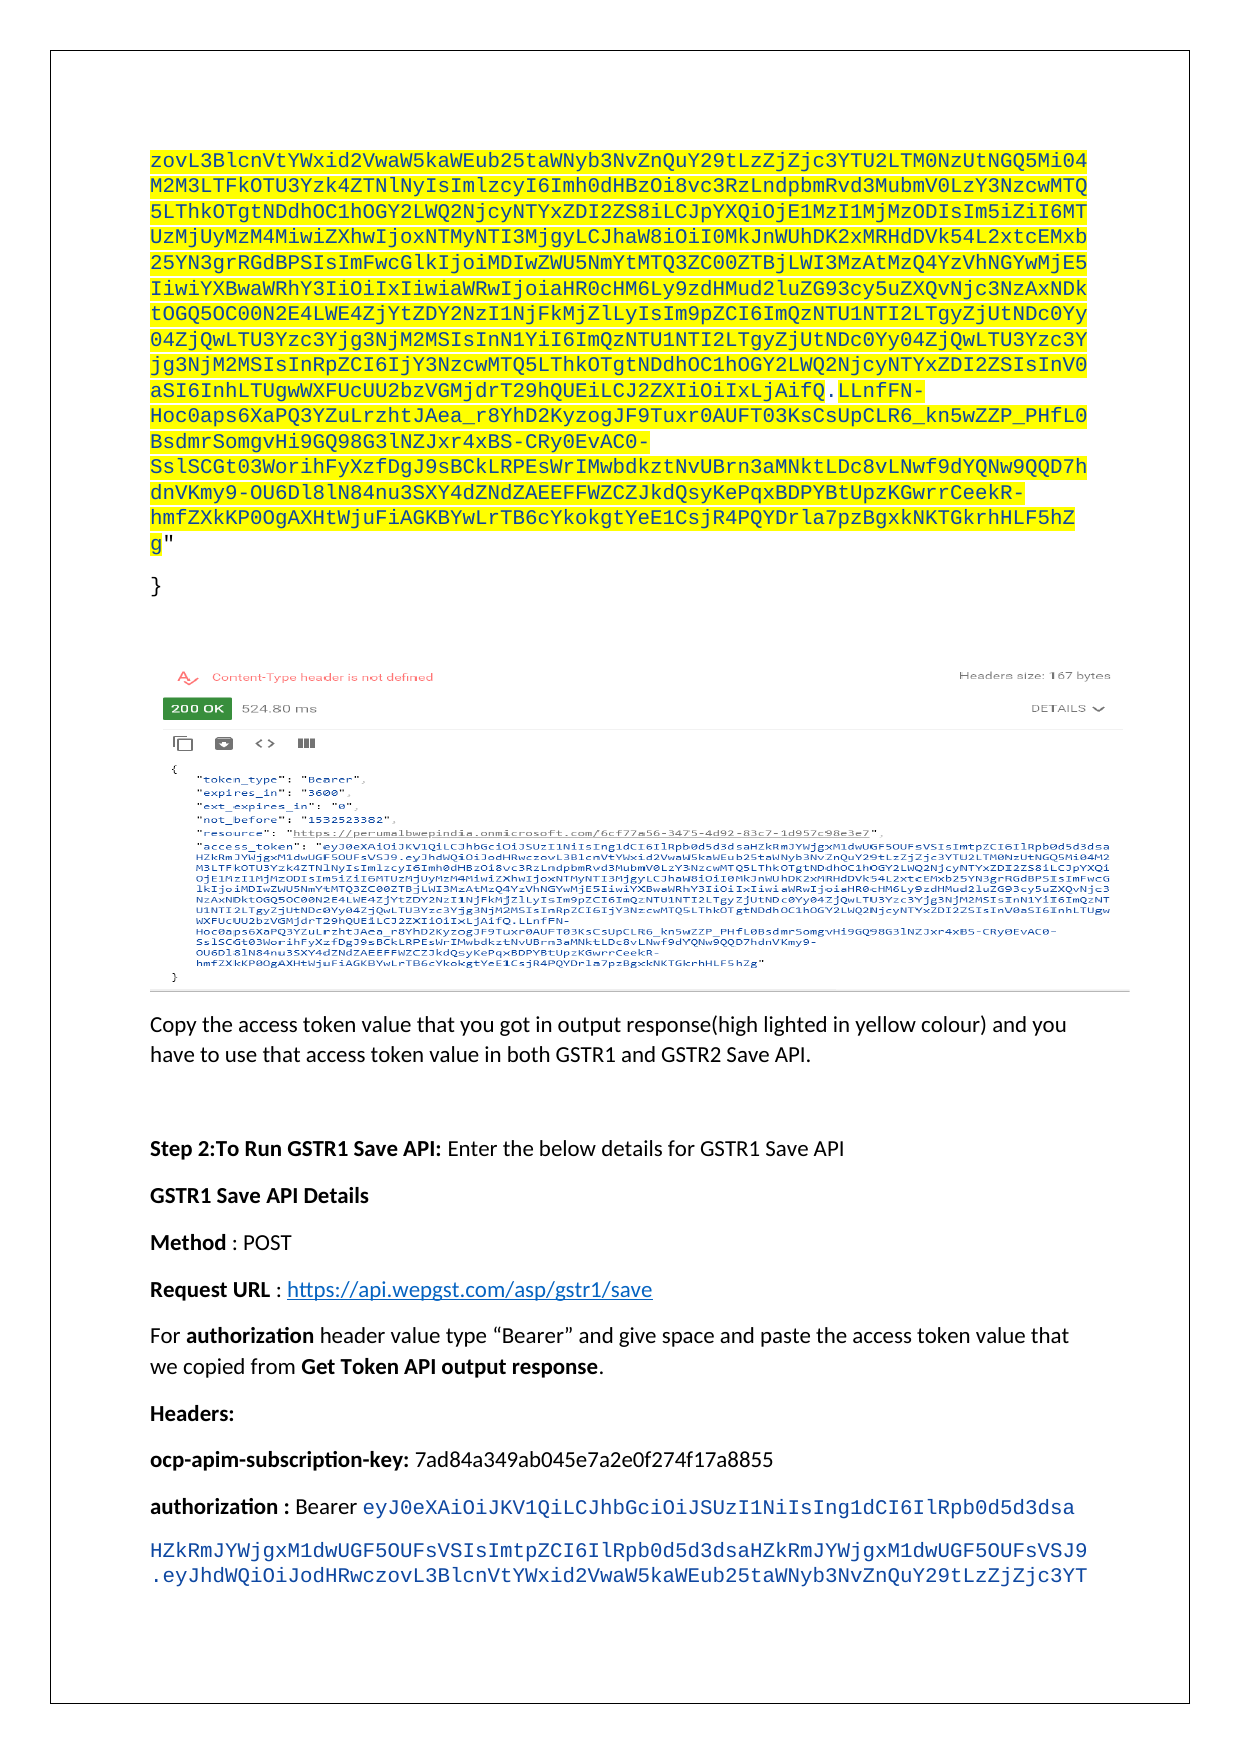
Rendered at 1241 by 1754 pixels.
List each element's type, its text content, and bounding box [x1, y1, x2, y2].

picture [150, 664, 1130, 992]
text authorization : Bearer eyJ0eXAiOiJKV1QiLCJhbGciOiJSUzI1NiIsIng1dCI6IlRpb0d5d3dsa [150, 1492, 1090, 1521]
text Method : POST [150, 1228, 1090, 1256]
text Copy the access token value that you got in output response(high lighted in yellow colour) and you have to use that access token value in both GSTR1 and GSTR2 Save API. [150, 1010, 1090, 1068]
text Headers: [150, 1399, 1090, 1427]
text ocp-apim-subscription-key: 7ad84a349ab045e7a2e0f274f17a8855 [150, 1446, 1090, 1473]
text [150, 150, 1090, 556]
text For authorization header value type “Bearer” and give space and paste the access token value that we copied from Get Token API output response. [150, 1322, 1090, 1380]
text Step 2:To Run GSTR1 Save API: Enter the below details for GSTR1 Save API [150, 1134, 1090, 1162]
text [150, 1540, 1090, 1589]
text } [150, 575, 1090, 599]
text Request URL : https://api.wepgst.com/asp/gstr1/save [150, 1275, 1090, 1303]
text GSTR1 Save API Details [150, 1181, 1090, 1209]
